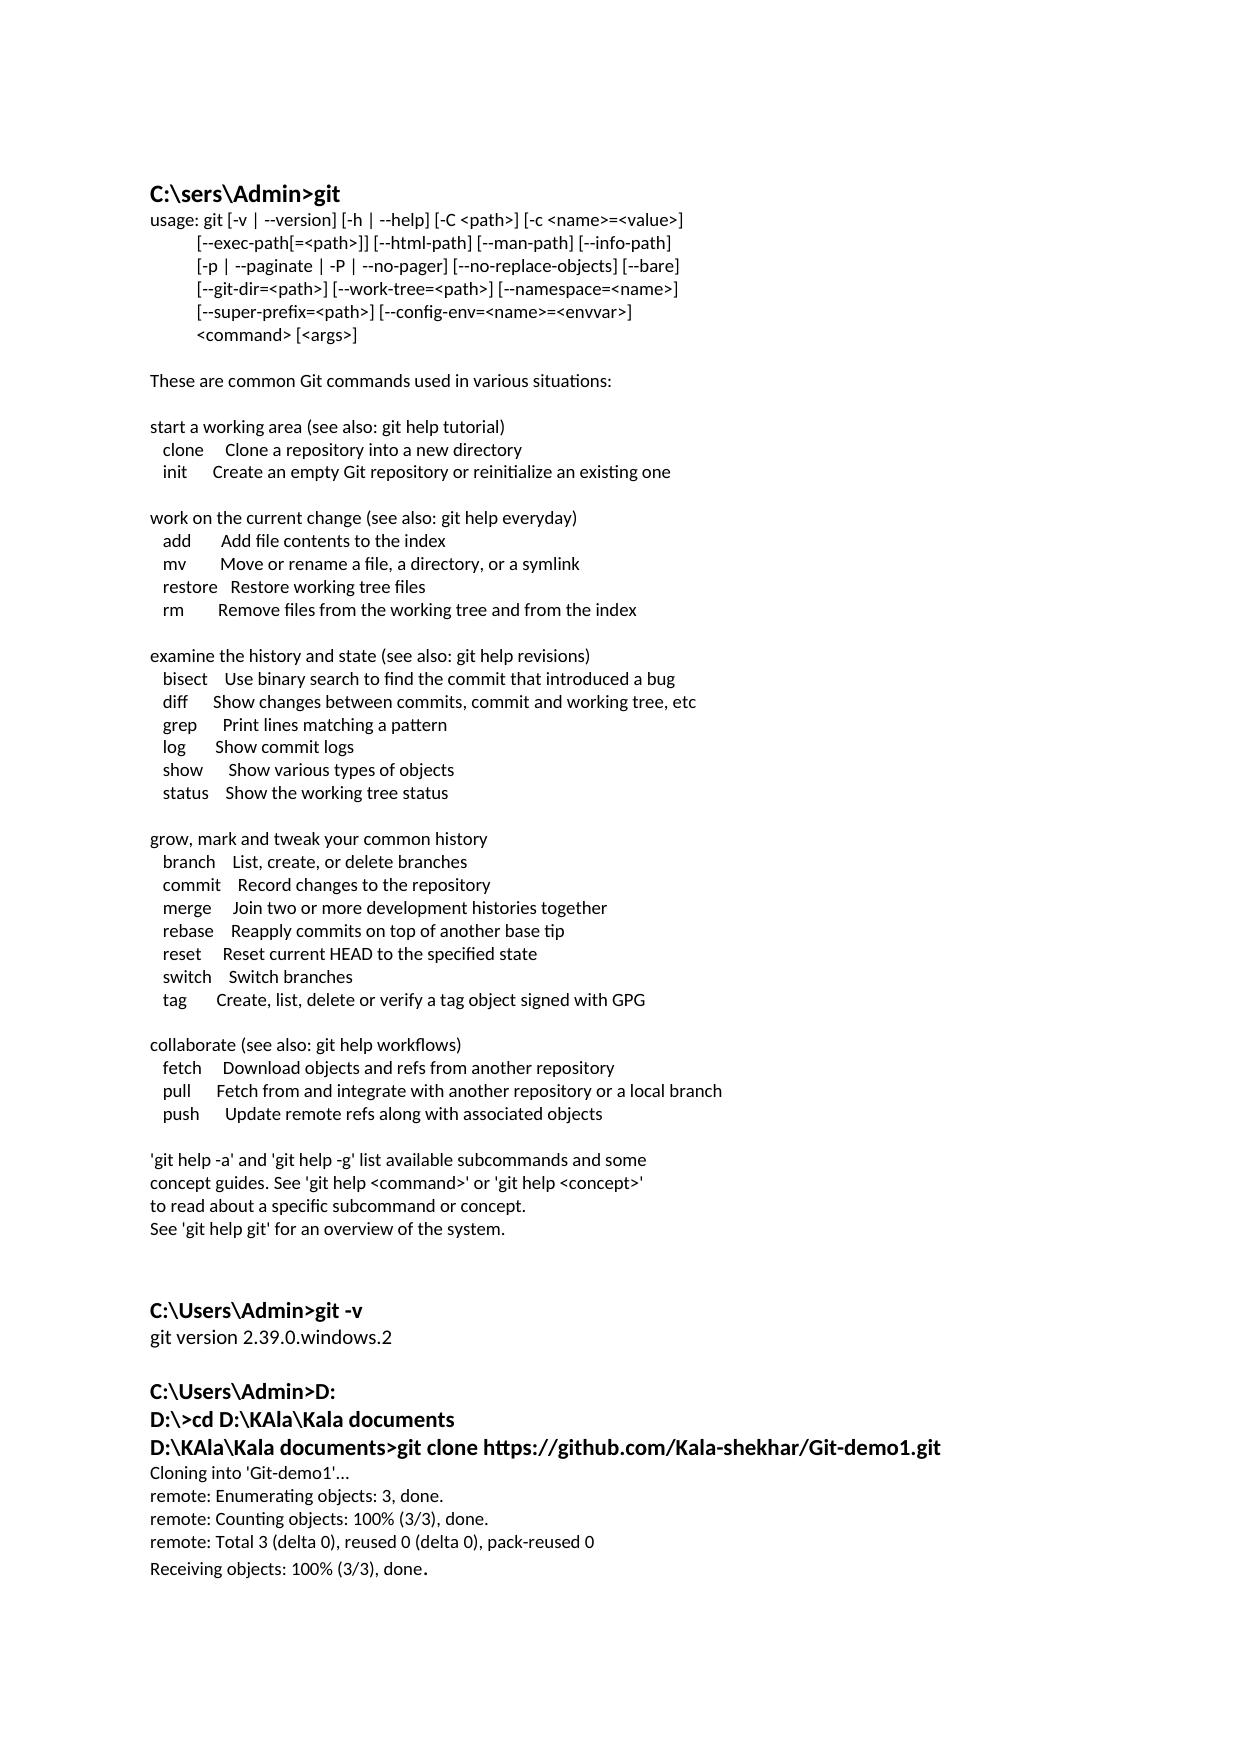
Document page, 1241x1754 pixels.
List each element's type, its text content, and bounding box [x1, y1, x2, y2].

text D:\KAla\Kala documents>git clone https://github.com/Kala-shekhar/Git-demo1.git [150, 1433, 1090, 1461]
text remote: Counting objects: 100% (3/3), done. [150, 1507, 1090, 1530]
text restore Restore working tree files [150, 575, 1090, 598]
text switch Switch branches [150, 965, 1090, 988]
text rebase Reapply commits on top of another base tip [150, 919, 1090, 942]
text start a working area (see also: git help tutorial) [150, 415, 1090, 438]
text merge Join two or more development histories together [150, 896, 1090, 919]
text bisect Use binary search to find the commit that introduced a bug [150, 667, 1090, 690]
text Receiving objects: 100% (3/3), done. [150, 1553, 1090, 1581]
text grow, mark and tweak your common history [150, 827, 1090, 850]
text collaborate (see also: git help workflows) [150, 1033, 1090, 1056]
text clone Clone a repository into a new directory [150, 438, 1090, 461]
text add Add file contents to the index [150, 529, 1090, 552]
text status Show the working tree status [150, 781, 1090, 804]
text mv Move or rename a file, a directory, or a symlink [150, 552, 1090, 575]
text init Create an empty Git repository or reinitialize an existing one [150, 461, 1090, 483]
text show Show various types of objects [150, 758, 1090, 781]
text grep Print lines matching a pattern [150, 713, 1090, 736]
text <command> [<args>] [150, 323, 1090, 346]
text reset Reset current HEAD to the specified state [150, 942, 1090, 965]
text log Show commit logs [150, 736, 1090, 758]
text rm Remove files from the working tree and from the index [150, 598, 1090, 621]
text commit Record changes to the repository [150, 873, 1090, 896]
text C:\sers\Admin>git [150, 178, 1090, 208]
text tag Create, list, delete or verify a tag object signed with GPG [150, 988, 1090, 1011]
text Cloning into 'Git-demo1'... [150, 1461, 1090, 1484]
text concept guides. See 'git help <command>' or 'git help <concept>' [150, 1171, 1090, 1194]
text C:\Users\Admin>D: [150, 1377, 1090, 1405]
text branch List, create, or delete branches [150, 850, 1090, 873]
text [--super-prefix=<path>] [--config-env=<name>=<envvar>] [150, 300, 1090, 323]
text See 'git help git' for an overview of the system. [150, 1217, 1090, 1240]
text to read about a specific subcommand or concept. [150, 1194, 1090, 1217]
text fetch Download objects and refs from another repository [150, 1056, 1090, 1079]
text C:\Users\Admin>git -v [150, 1296, 1090, 1324]
text usage: git [-v | --version] [-h | --help] [-C <path>] [-c <name>=<value>] [150, 208, 1090, 231]
text examine the history and state (see also: git help revisions) [150, 644, 1090, 667]
text 'git help -a' and 'git help -g' list available subcommands and some [150, 1148, 1090, 1171]
text diff Show changes between commits, commit and working tree, etc [150, 690, 1090, 713]
text [--git-dir=<path>] [--work-tree=<path>] [--namespace=<name>] [150, 277, 1090, 300]
text work on the current change (see also: git help everyday) [150, 506, 1090, 529]
text pull Fetch from and integrate with another repository or a local branch [150, 1079, 1090, 1102]
text These are common Git commands used in various situations: [150, 369, 1090, 392]
text [-p | --paginate | -P | --no-pager] [--no-replace-objects] [--bare] [150, 254, 1090, 277]
text D:\>cd D:\KAla\Kala documents [150, 1405, 1090, 1433]
text remote: Enumerating objects: 3, done. [150, 1484, 1090, 1507]
text push Update remote refs along with associated objects [150, 1102, 1090, 1125]
text [--exec-path[=<path>]] [--html-path] [--man-path] [--info-path] [150, 231, 1090, 254]
text remote: Total 3 (delta 0), reused 0 (delta 0), pack-reused 0 [150, 1530, 1090, 1553]
text git version 2.39.0.windows.2 [150, 1324, 1090, 1349]
